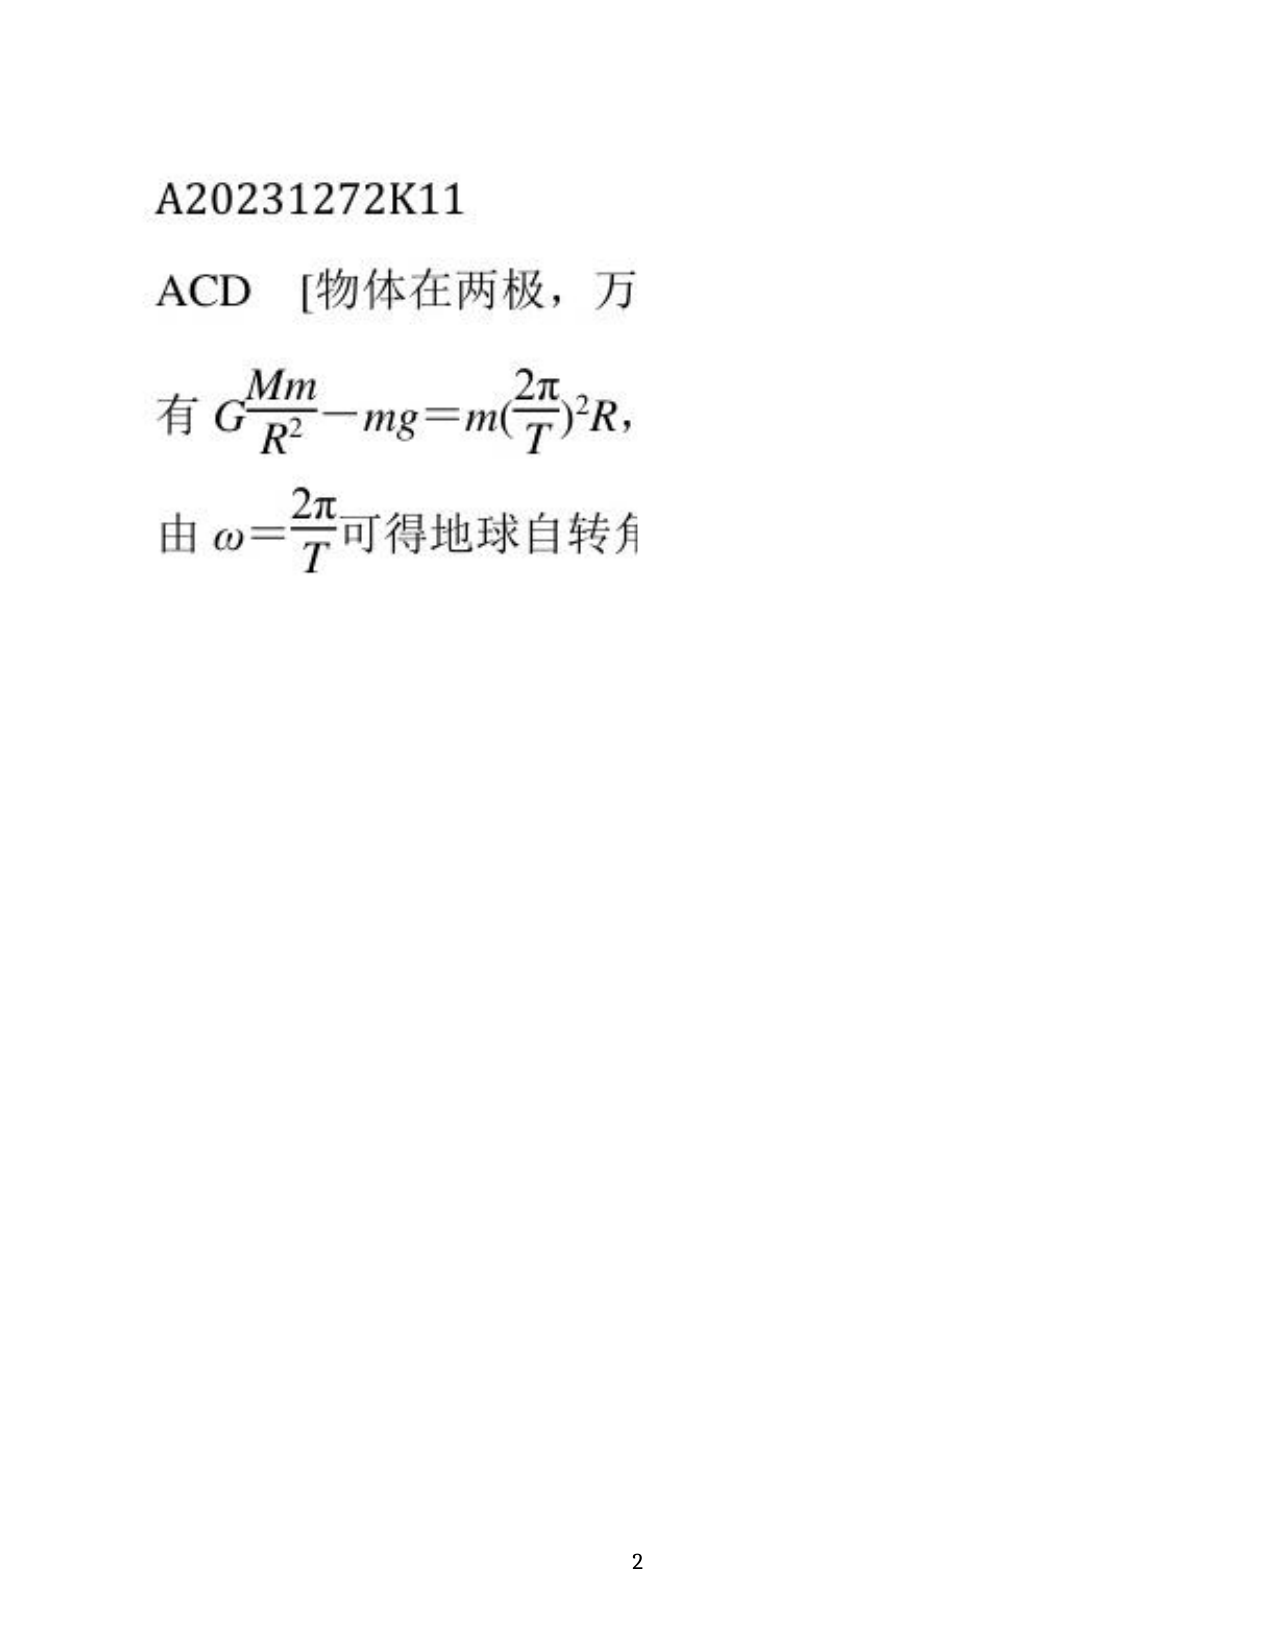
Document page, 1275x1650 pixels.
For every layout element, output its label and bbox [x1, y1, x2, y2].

picture [93, 59, 638, 1539]
